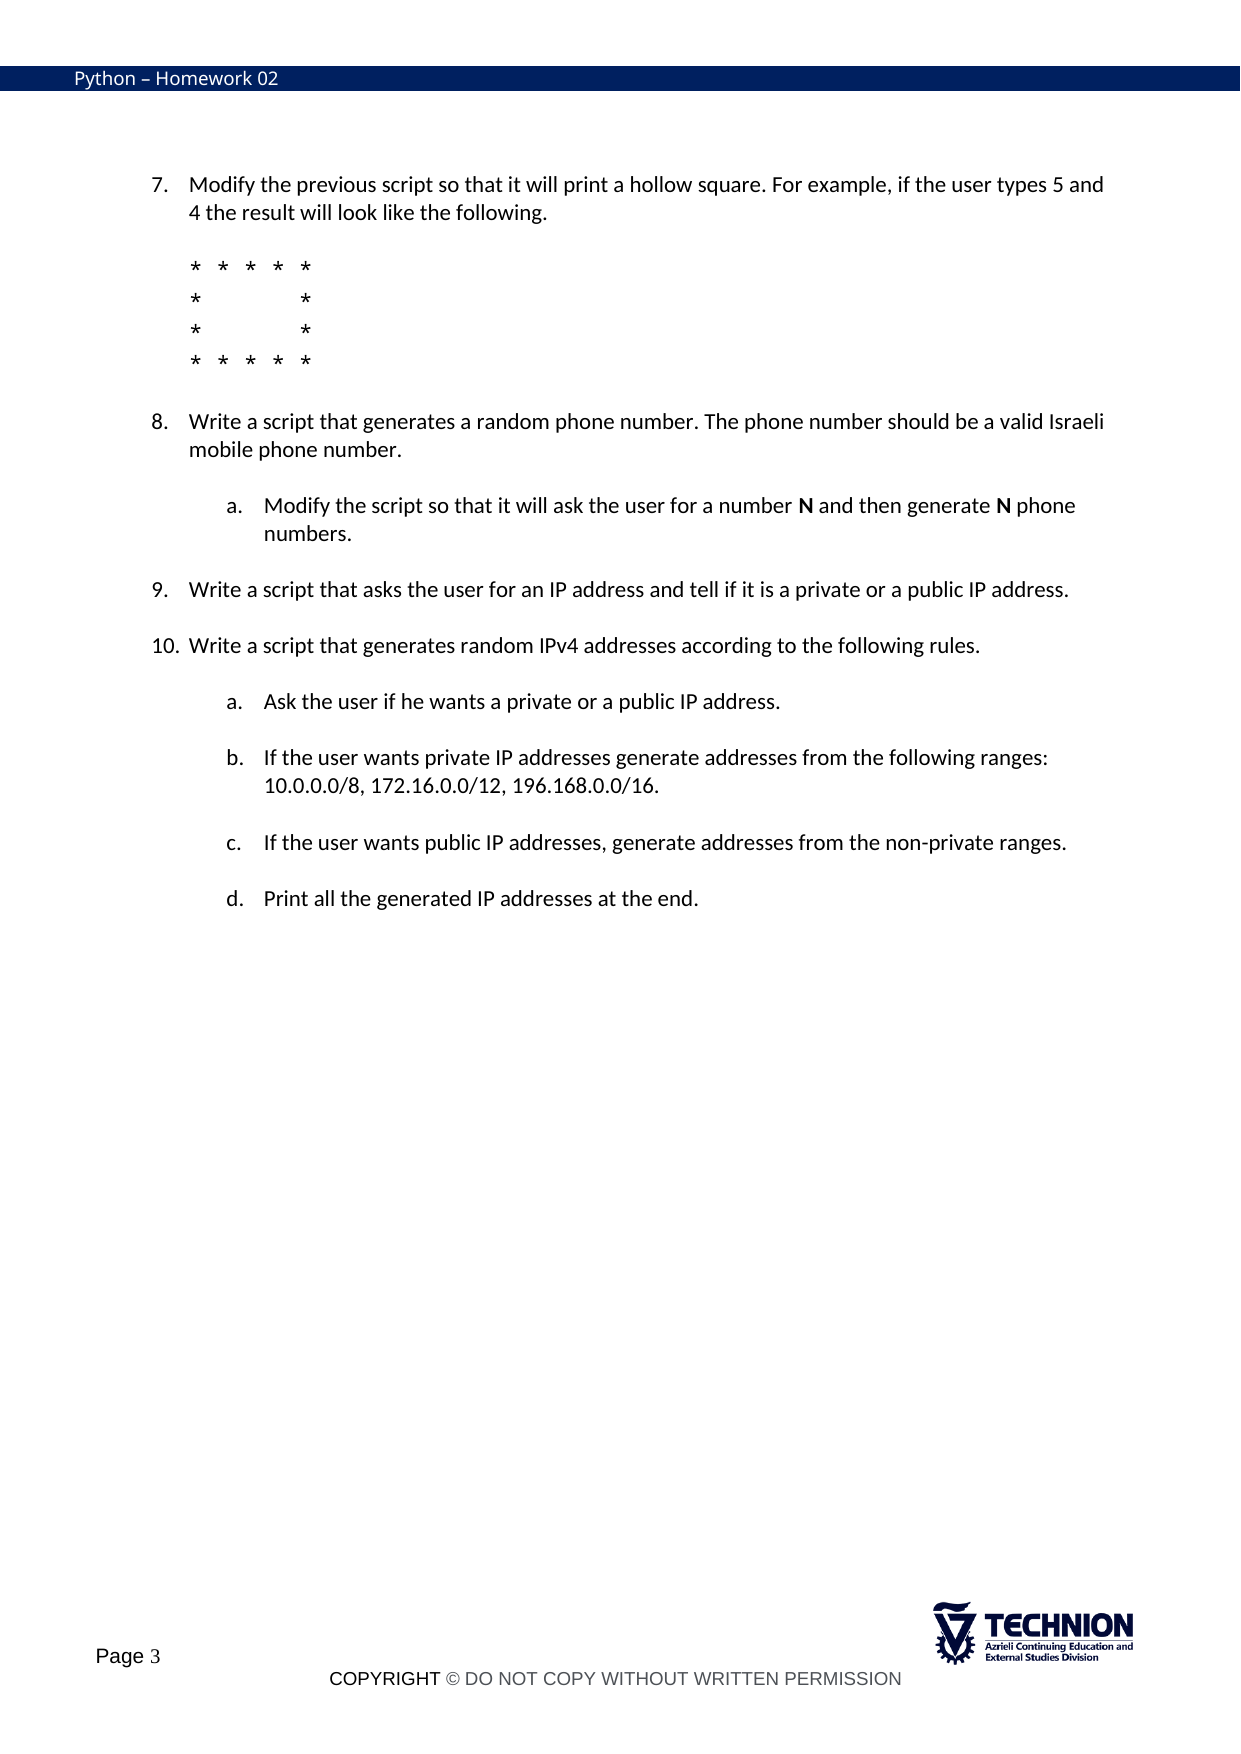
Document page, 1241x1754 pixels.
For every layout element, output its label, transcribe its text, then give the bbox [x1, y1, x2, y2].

list Write a script that generates random IPv4 addresses according to the following rules. [151, 631, 1118, 687]
list If the user wants public IP addresses, generate addresses from the non-private ranges. [226, 828, 1118, 884]
list If the user wants private IP addresses generate addresses from the following ranges: 10.0.0.0/8, 172.16.0.0/12, 196.168.0.0/16. [226, 743, 1118, 828]
list Print all the generated IP addresses at the end. [226, 884, 1118, 912]
list Write a script that generates a random phone number. The phone number should be a valid Israeli mobile phone number. [151, 407, 1118, 491]
list Modify the previous script so that it will print a hollow square. For example, if the user types 5 and 4 the result will look like the following. * * * * * * * * * * * * * * [151, 170, 1118, 407]
list Write a script that asks the user for an IP address and tell if it is a private or a public IP address. [151, 575, 1118, 631]
list Ask the user if he wants a private or a public IP address. [226, 687, 1118, 743]
picture [929, 1598, 1137, 1668]
list Modify the script so that it will ask the user for a number N and then generate N phone numbers. [226, 491, 1118, 575]
